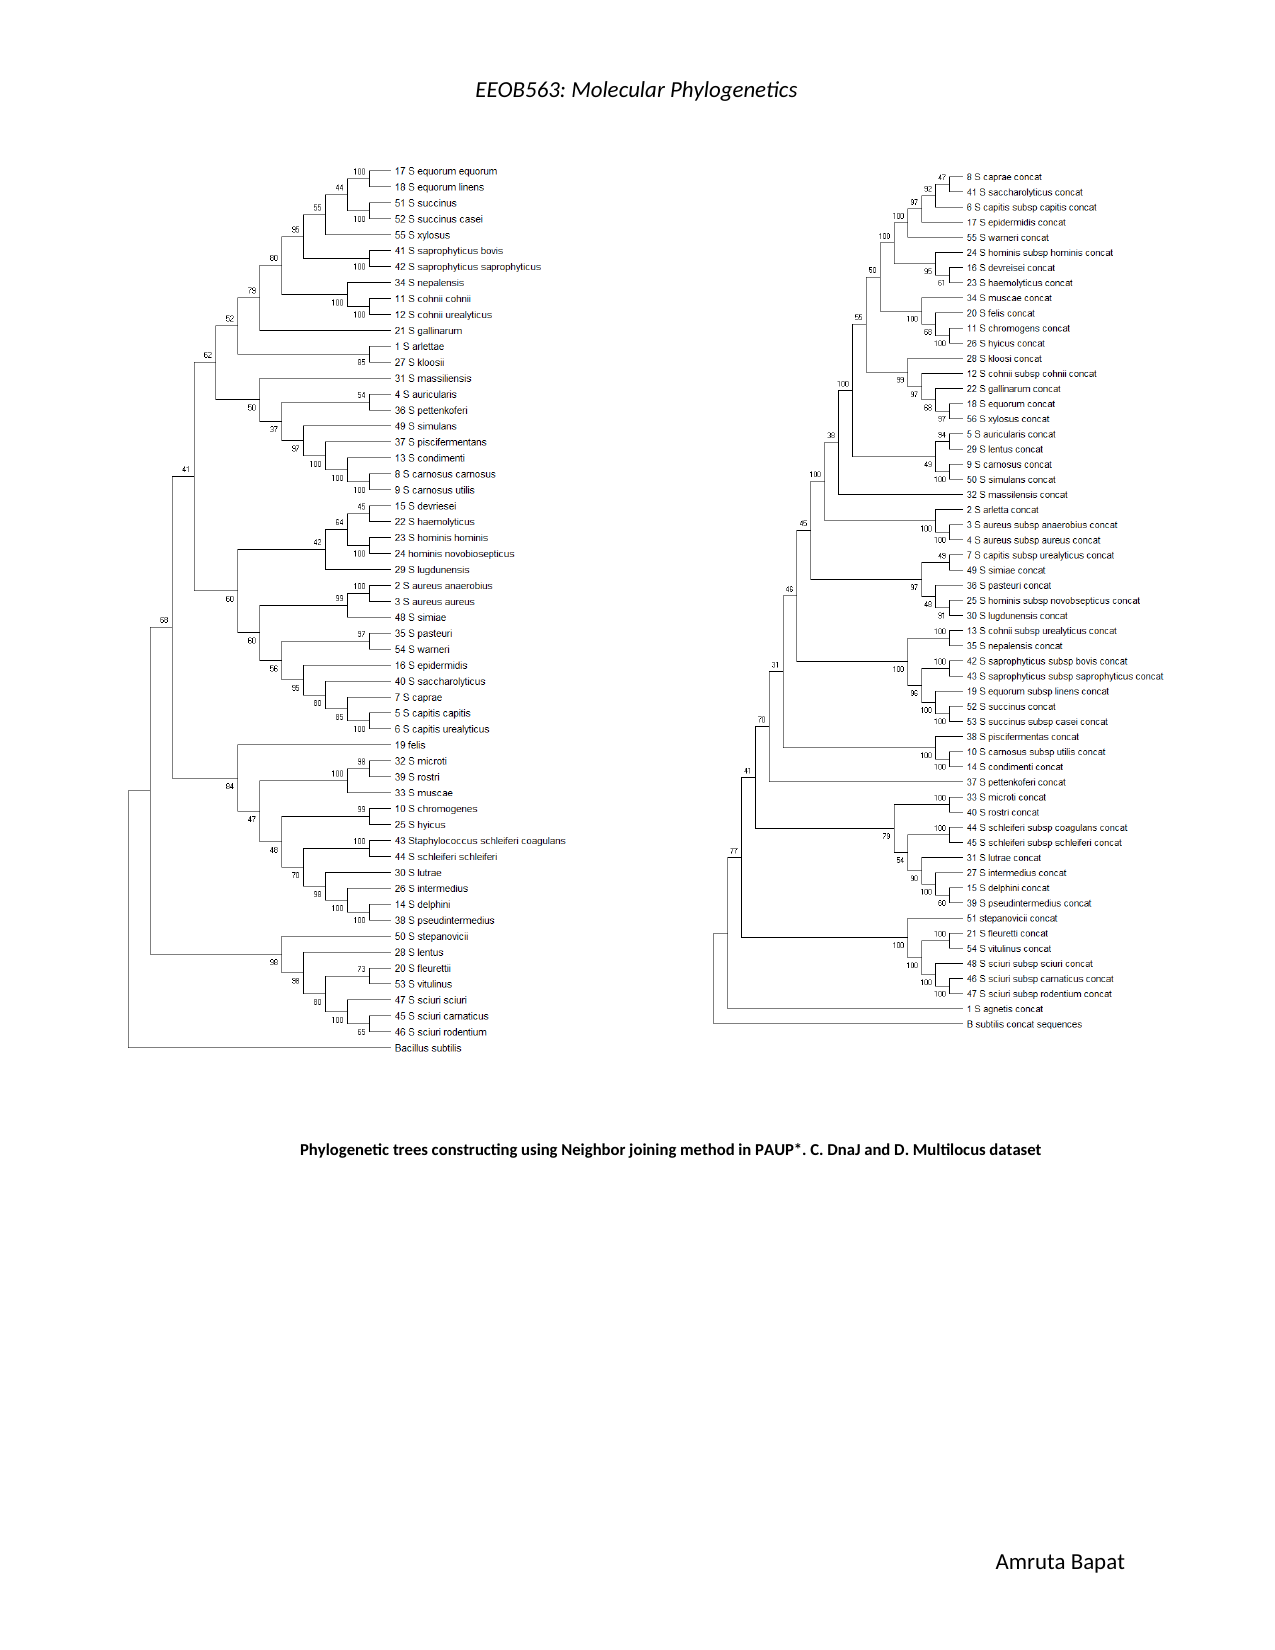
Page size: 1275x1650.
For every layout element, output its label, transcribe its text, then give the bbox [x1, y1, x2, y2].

picture [101, 150, 590, 1071]
text Phylogenetic trees constructing using Neighbor joining method in PAUP*. C. DnaJ and D. Multilocus dataset [225, 1139, 1125, 1160]
picture [688, 156, 1187, 1046]
